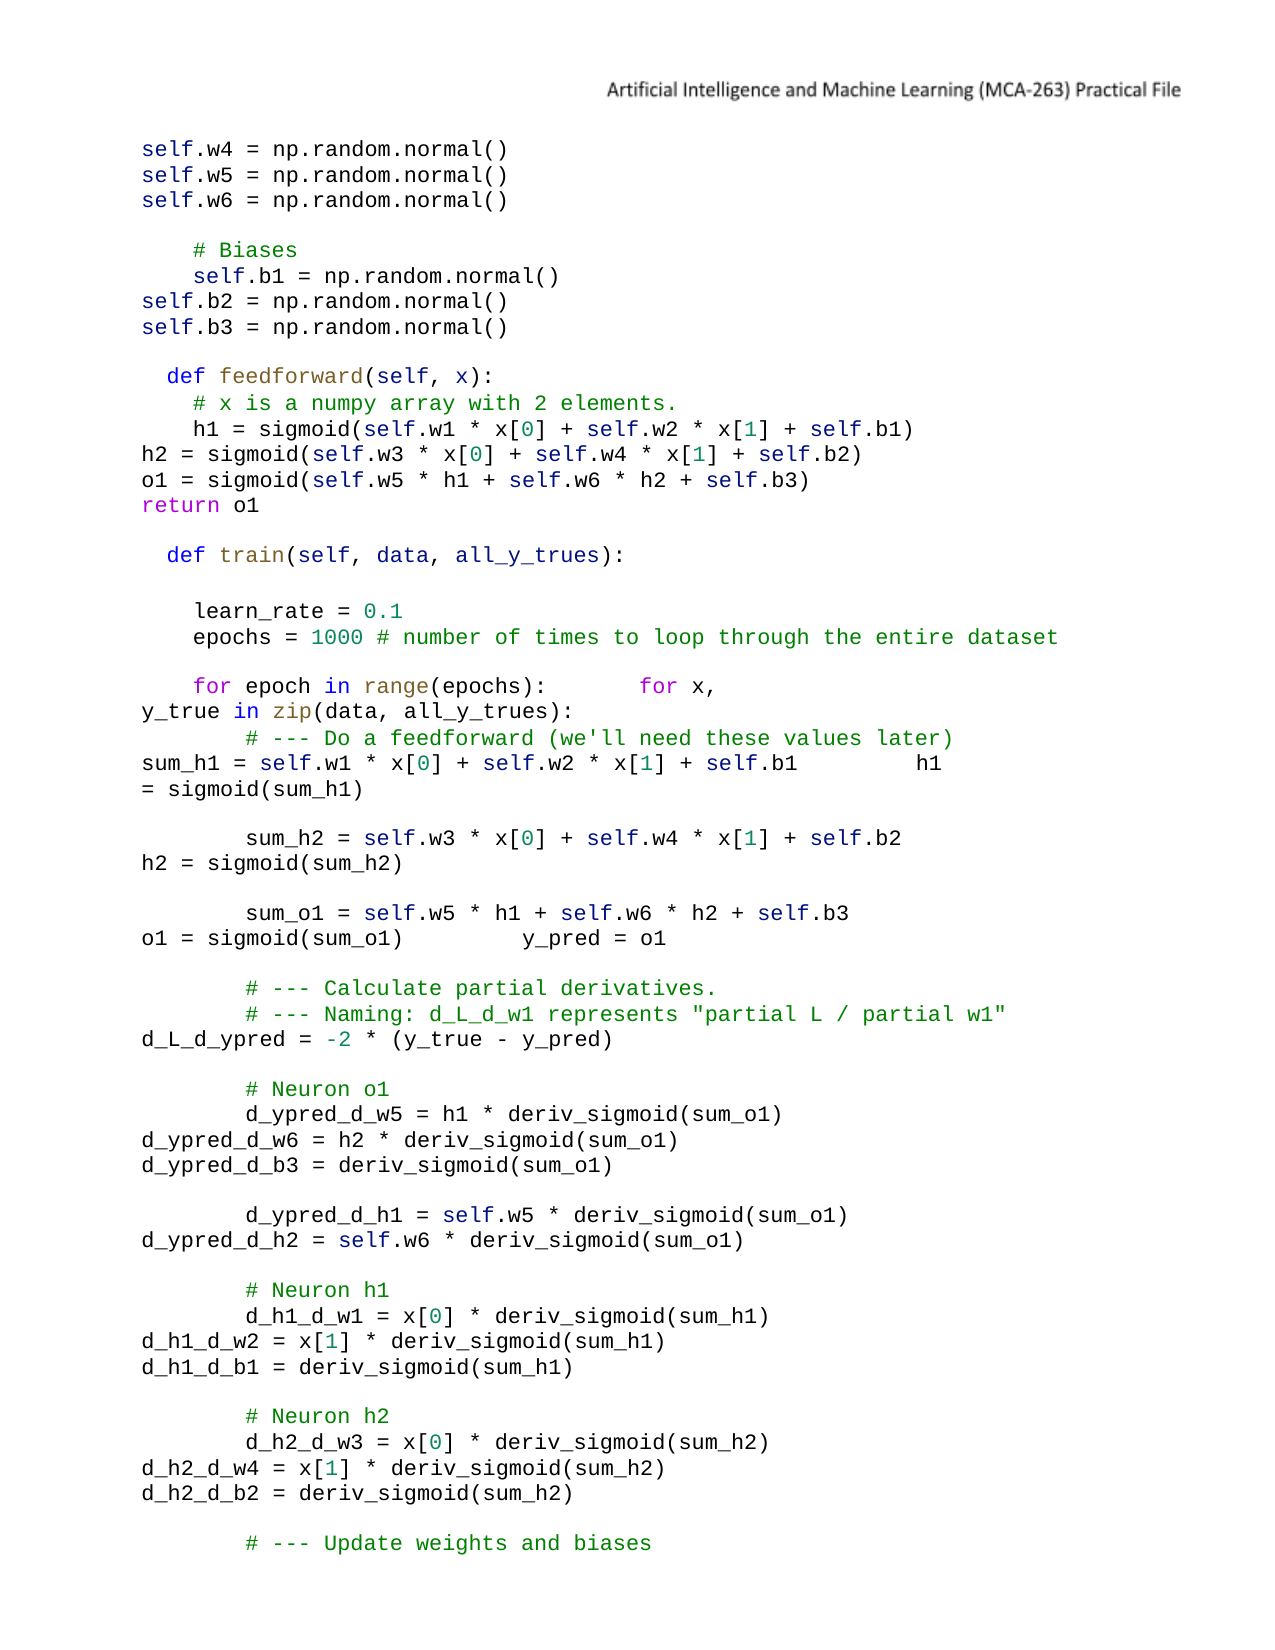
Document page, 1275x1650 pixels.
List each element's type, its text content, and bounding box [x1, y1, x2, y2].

text d_ypred_d_h1 = self.w5 * deriv_sigmoid(sum_o1) d_ypred_d_h2 = self.w6 * deriv_sigmoid(sum_o1) [140, 1204, 1008, 1254]
text # x is a numpy array with 2 elements. [140, 392, 1131, 417]
text d_h2_d_w3 = x[0] * deriv_sigmoid(sum_h2) d_h2_d_w4 = x[1] * deriv_sigmoid(sum_h2) d_h2_d_b2 = deriv_sigmoid(sum_h2) [140, 1431, 890, 1507]
text learn_rate = 0.1 [140, 600, 1131, 625]
text def train(self, data, all_y_trues): [140, 544, 1131, 569]
text sum_h2 = self.w3 * x[0] + self.w4 * x[1] + self.b2 h2 = sigmoid(sum_h2) [140, 827, 929, 877]
picture [591, 70, 1242, 118]
text def feedforward(self, x): [140, 365, 1131, 390]
text # --- Naming: d_L_d_w1 represents "partial L / partial w1" d_L_d_ypred = -2 * (y_true - y_pred) [140, 1003, 1131, 1053]
text # Neuron h2 [140, 1405, 1131, 1430]
text # Neuron h1 [140, 1279, 1131, 1304]
text sum_o1 = self.w5 * h1 + self.w6 * h2 + self.b3 o1 = sigmoid(sum_o1) y_pred = o1 [140, 902, 851, 952]
text # Neuron o1 [140, 1078, 1131, 1102]
text d_ypred_d_w5 = h1 * deriv_sigmoid(sum_o1) d_ypred_d_w6 = h2 * deriv_sigmoid(sum_o1) d_ypred_d_b3 = deriv_sigmoid(sum_o1) [140, 1104, 942, 1179]
text # --- Do a feedforward (we'll need these values later) sum_h1 = self.w1 * x[0] + self.w2 * x[1] + self.b1 h1 = sigmoid(sum_h1) [140, 727, 956, 802]
text for epoch in range(epochs): for x, y_true in zip(data, all_y_trues): [140, 675, 746, 726]
text # Biases [140, 239, 1131, 264]
text # --- Calculate partial derivatives. [140, 977, 1131, 1002]
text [140, 138, 654, 214]
text # --- Update weights and biases [140, 1532, 1131, 1556]
text self.b1 = np.random.normal() self.b2 = np.random.normal() self.b3 = np.random.normal() [140, 265, 654, 341]
text epochs = 1000 # number of times to loop through the entire dataset [140, 626, 1131, 651]
text d_h1_d_w1 = x[0] * deriv_sigmoid(sum_h1) d_h1_d_w2 = x[1] * deriv_sigmoid(sum_h1) d_h1_d_b1 = deriv_sigmoid(sum_h1) [140, 1305, 890, 1381]
text h1 = sigmoid(self.w1 * x[0] + self.w2 * x[1] + self.b1) h2 = sigmoid(self.w3 * x[0] + self.w4 * x[1] + self.b2) o1 = sigmoid(self.w5 * h1 + self.w6 * h2 + self.b3) return o1 [140, 418, 942, 519]
